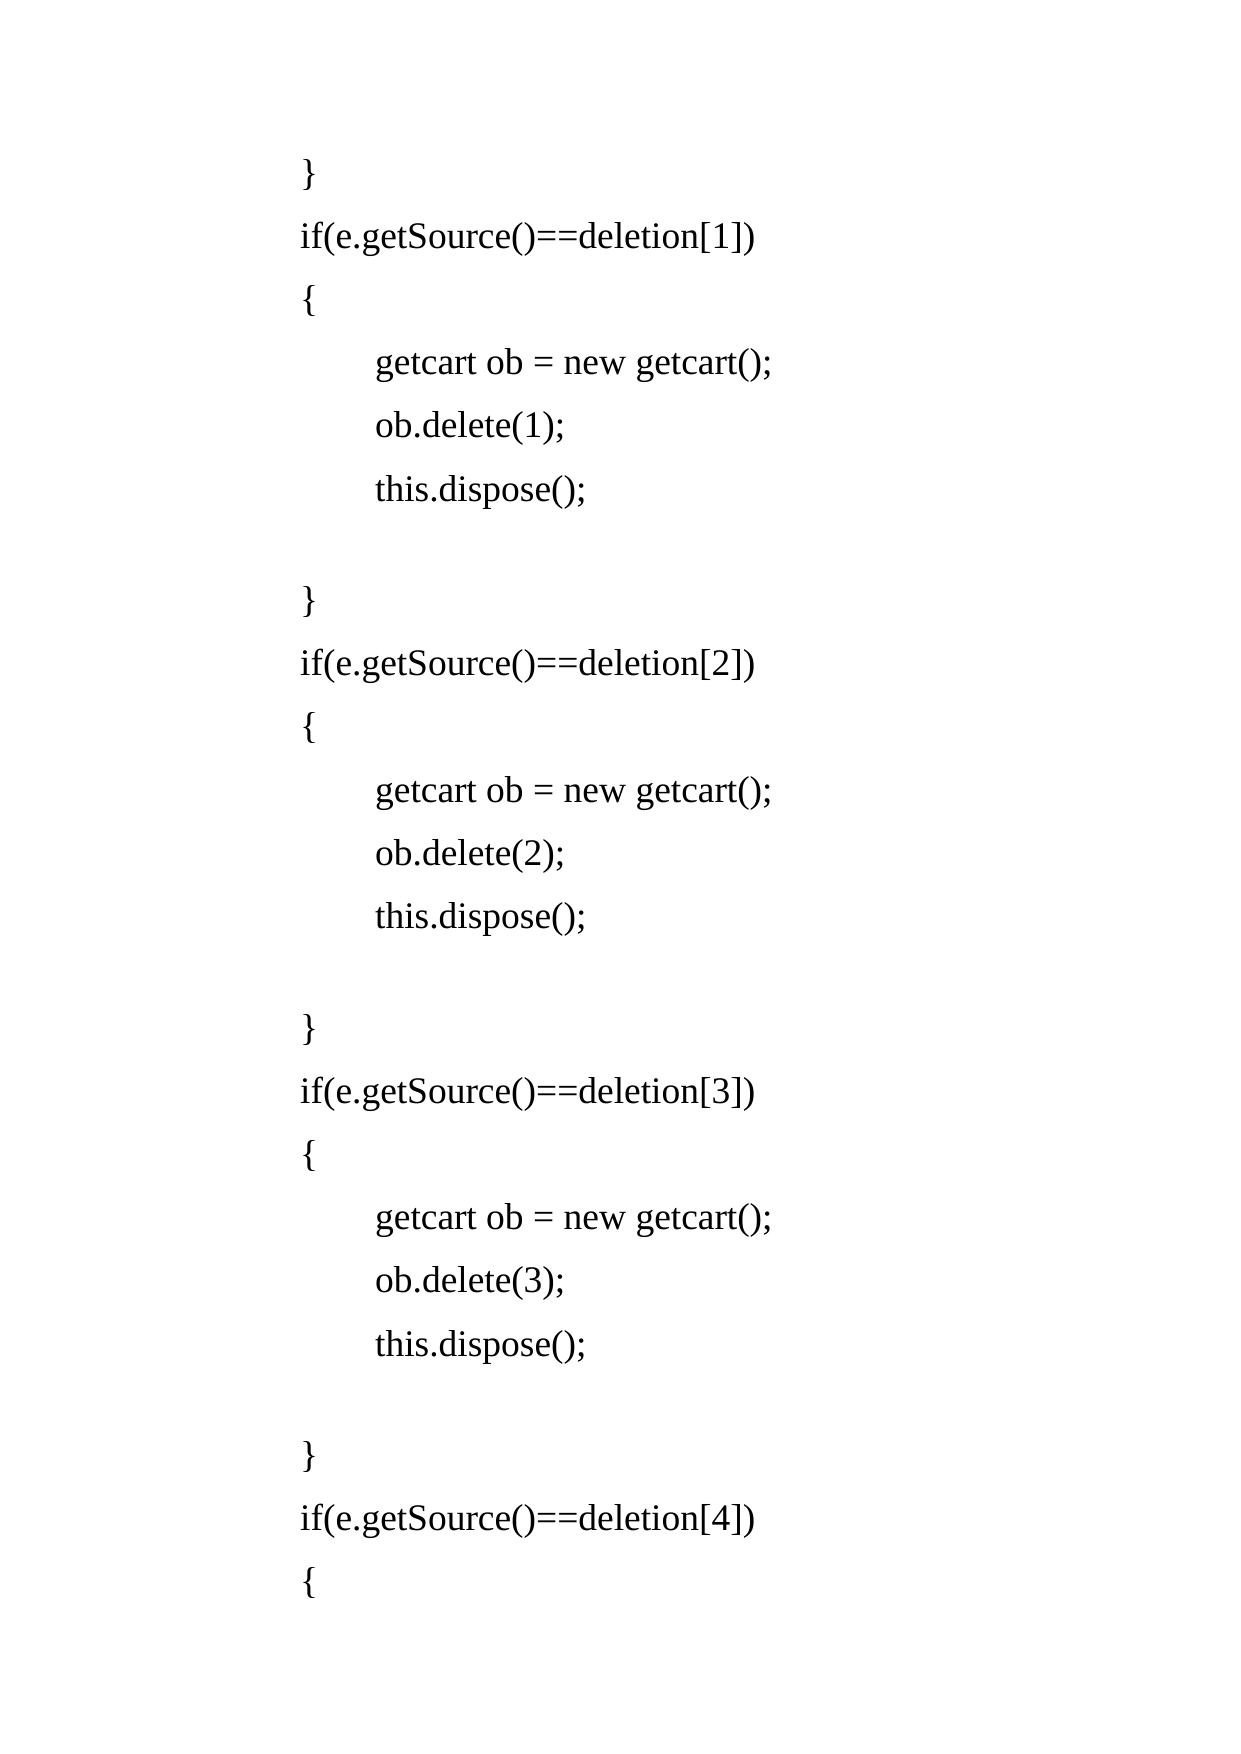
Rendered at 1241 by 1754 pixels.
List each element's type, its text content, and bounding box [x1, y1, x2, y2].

text getcart ob = new getcart(); [150, 340, 1090, 383]
text getcart ob = new getcart(); [150, 767, 1090, 810]
text if(e.getSource()==deletion[2]) [150, 641, 1090, 684]
text { [150, 704, 1090, 747]
text this.dispose(); [150, 466, 1090, 509]
text this.dispose(); [150, 894, 1090, 937]
text { [150, 1131, 1090, 1174]
text } [150, 577, 1090, 621]
text getcart ob = new getcart(); [150, 1195, 1090, 1238]
text this.dispose(); [150, 1321, 1090, 1364]
text if(e.getSource()==deletion[1]) [150, 213, 1090, 256]
text } [150, 150, 1090, 193]
text if(e.getSource()==deletion[4]) [150, 1496, 1090, 1539]
text { [150, 276, 1090, 319]
text } [150, 1432, 1090, 1476]
text ob.delete(1); [150, 403, 1090, 446]
text } [150, 1005, 1090, 1048]
text if(e.getSource()==deletion[3]) [150, 1068, 1090, 1111]
text { [150, 1559, 1090, 1602]
text ob.delete(2); [150, 830, 1090, 873]
text ob.delete(3); [150, 1258, 1090, 1301]
